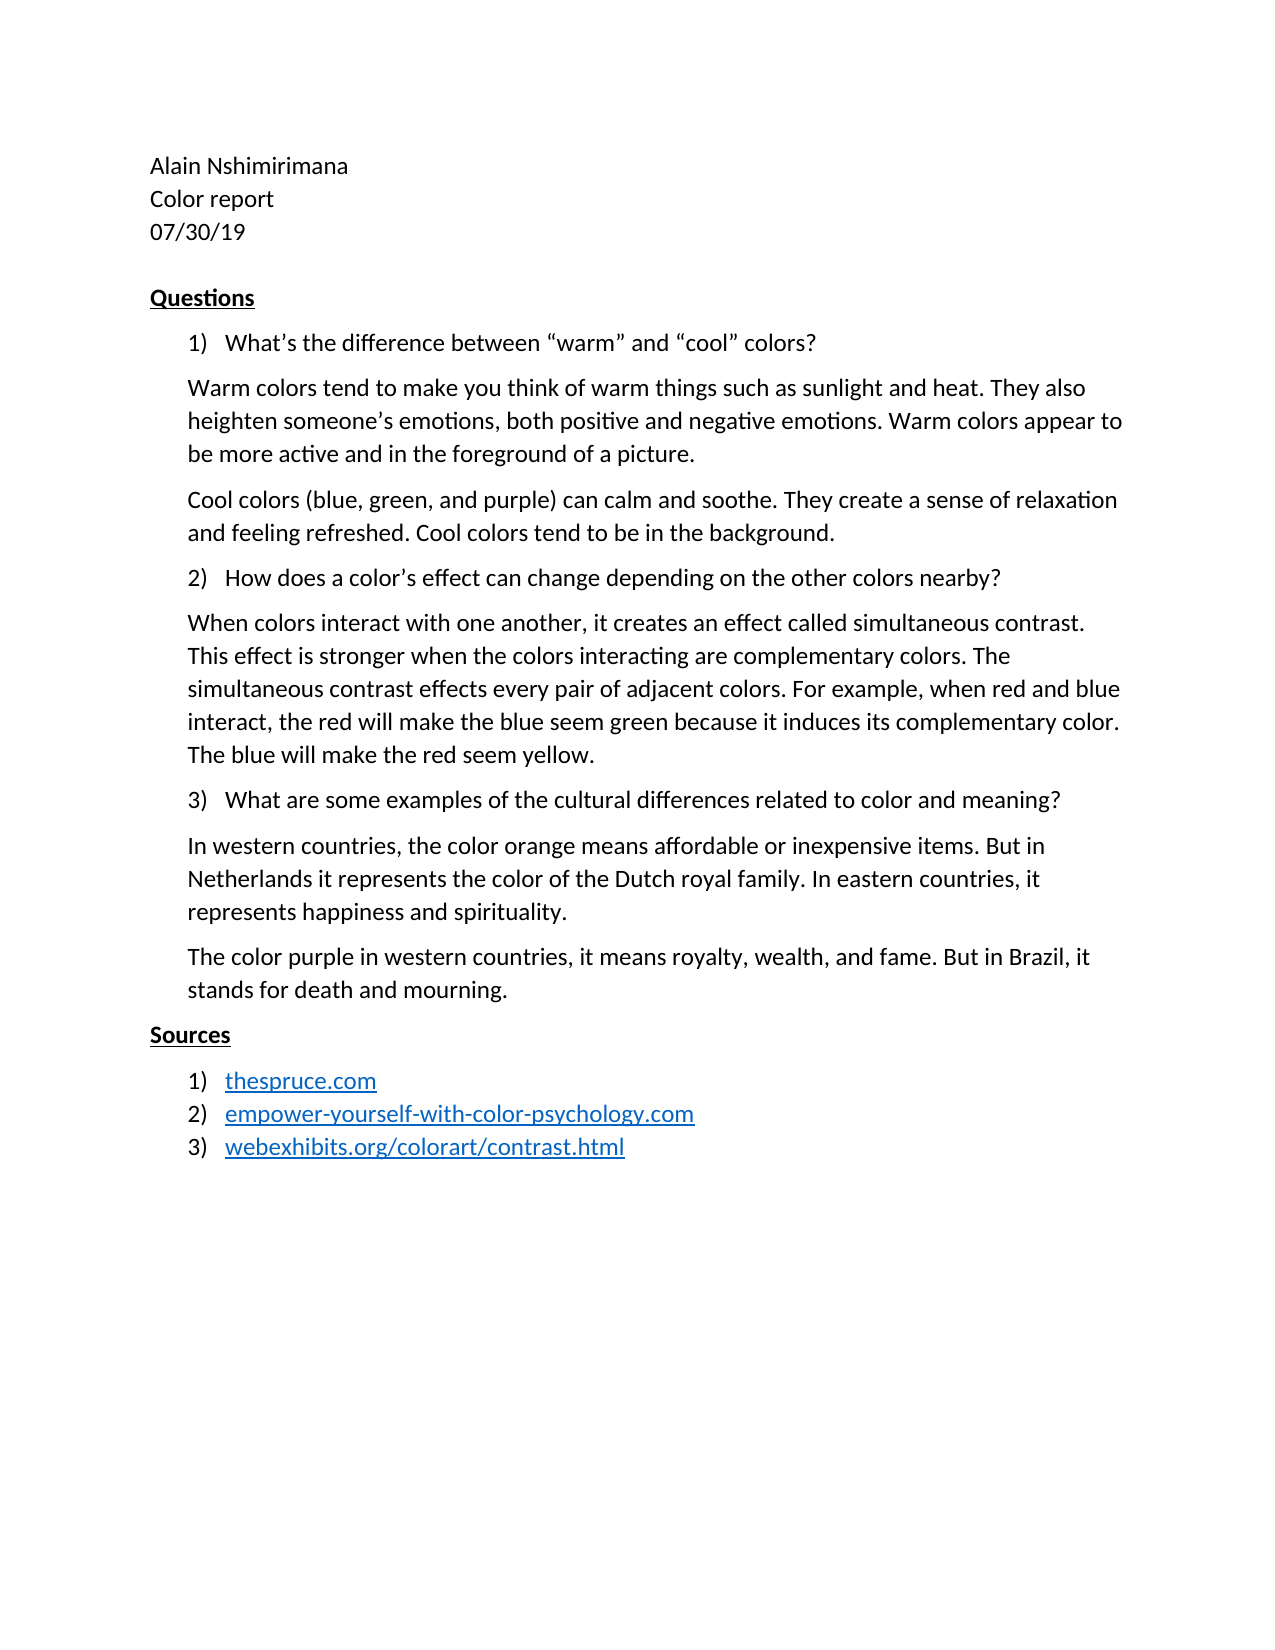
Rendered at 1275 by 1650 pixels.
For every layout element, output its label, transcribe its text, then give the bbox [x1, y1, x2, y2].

text The color purple in western countries, it means royalty, wealth, and fame. But in Brazil, it stands for death and mourning. [187, 941, 1125, 1005]
text Alain Nshimirimana [150, 150, 1125, 181]
list empower-yourself-with-color-psychology.com [187, 1098, 1125, 1128]
text Questions [150, 282, 1125, 312]
list How does a color’s effect can change depending on the other colors nearby? [187, 562, 1125, 593]
text In western countries, the color orange means affordable or inexpensive items. But in Netherlands it represents the color of the Dutch royal family. In eastern countries, it represents happiness and spirituality. [187, 830, 1125, 926]
text 07/30/19 [150, 216, 1125, 246]
text Color report [150, 183, 1125, 213]
text Cool colors (blue, green, and purple) can calm and soothe. They create a sense of relaxation and feeling refreshed. Cool colors tend to be in the background. [187, 484, 1125, 547]
text When colors interact with one another, it creates an effect called simultaneous contrast. This effect is stronger when the colors interacting are complementary colors. The simultaneous contrast effects every pair of adjacent colors. For example, when red and blue interact, the red will make the blue seem green because it induces its complementary color. The blue will make the red seem yellow. [187, 607, 1125, 770]
text Sources [150, 1019, 1125, 1050]
list What’s the difference between “warm” and “cool” colors? [187, 327, 1125, 358]
text Warm colors tend to make you think of warm things such as sunlight and heat. They also heighten someone’s emotions, both positive and negative emotions. Warm colors appear to be more active and in the foreground of a picture. [187, 372, 1125, 469]
list What are some examples of the cultural differences related to color and meaning? [187, 784, 1125, 815]
list webexhibits.org/colorart/contrast.html [187, 1131, 1125, 1161]
list thespruce.com [187, 1065, 1125, 1096]
